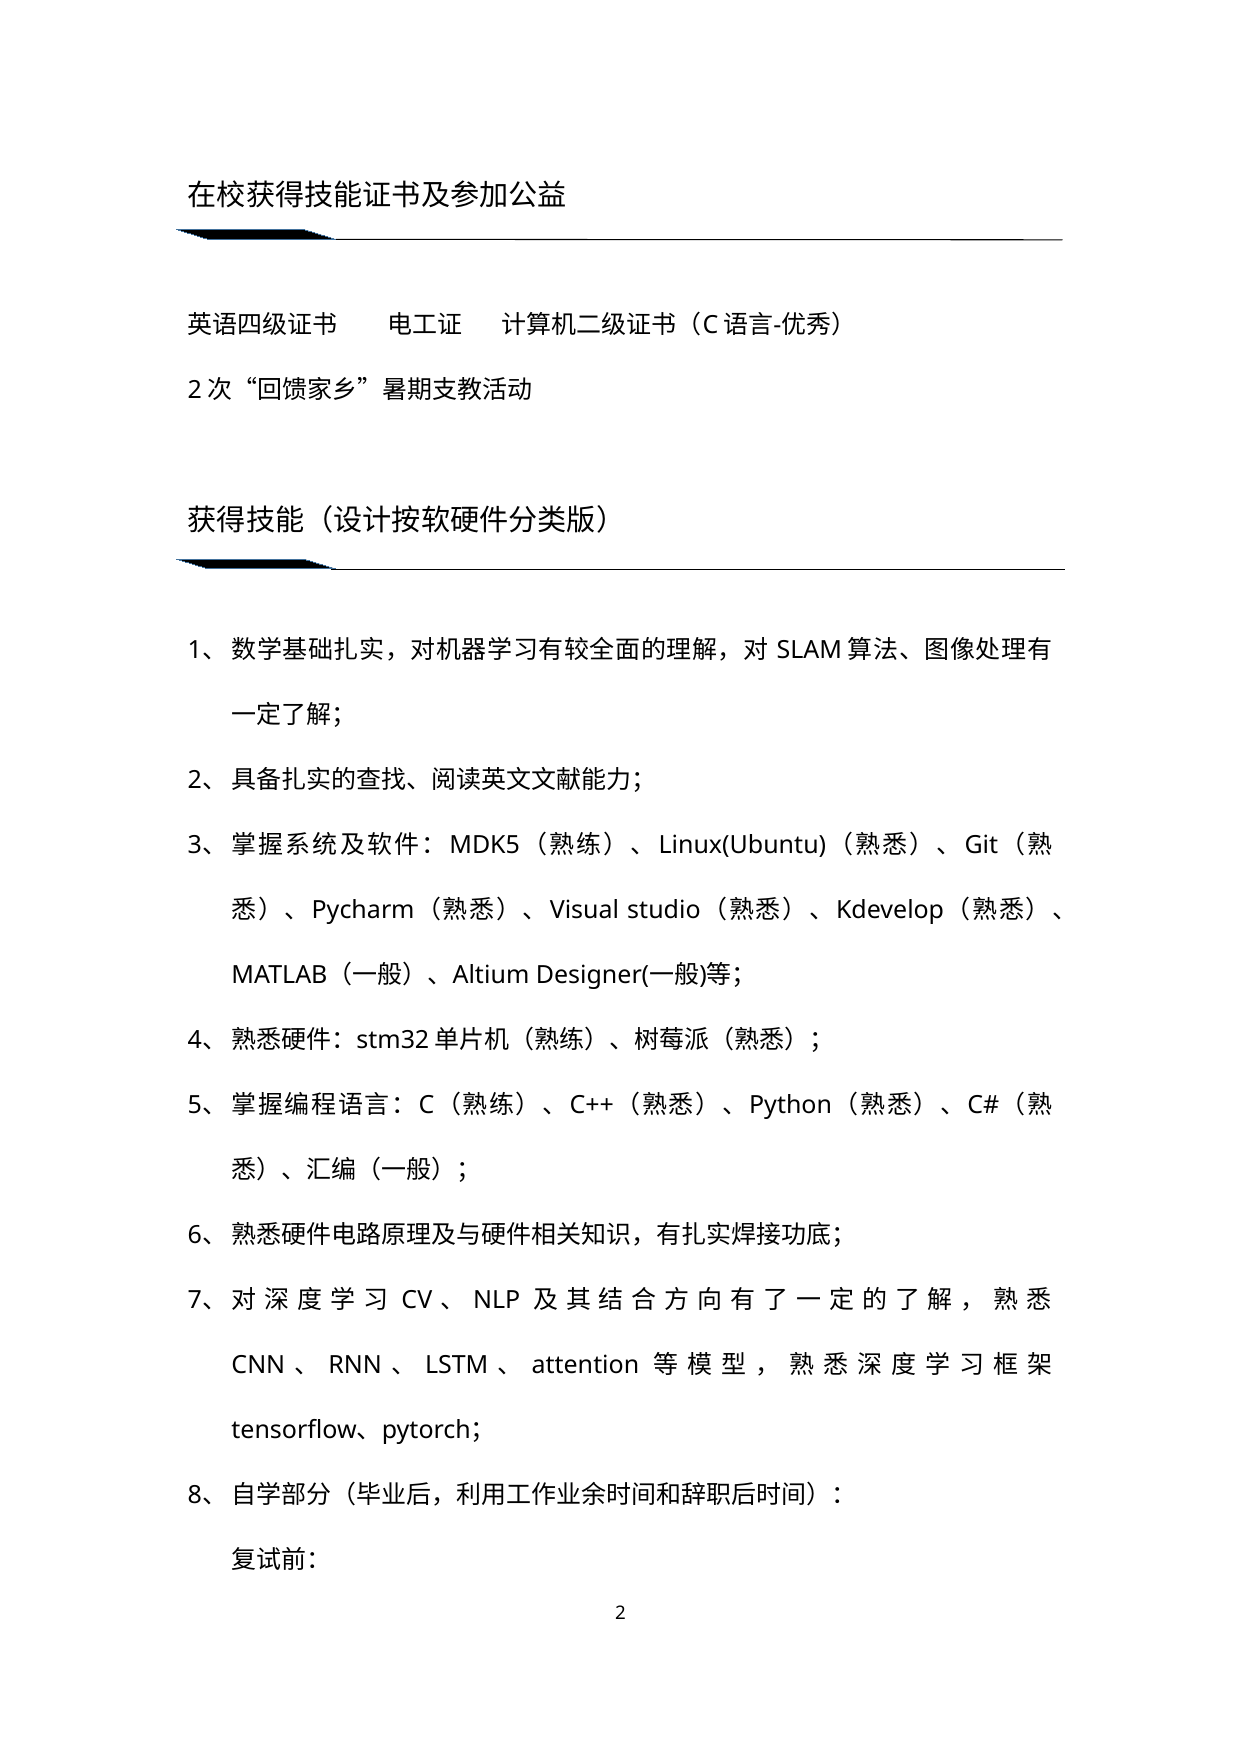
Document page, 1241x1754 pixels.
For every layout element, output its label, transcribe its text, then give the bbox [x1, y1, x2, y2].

list 熟悉硬件电路原理及与硬件相关知识，有扎实焊接功底； [187, 1200, 1053, 1265]
list 掌握编程语言：C（熟练）、C++（熟悉）、Python（熟悉）、C#（熟悉）、汇编（一般）； [187, 1070, 1053, 1200]
list 熟悉硬件：stm32单片机（熟练）、树莓派（熟悉）； [187, 1005, 1053, 1070]
text 获得技能（设计按软硬件分类版） [187, 485, 1053, 550]
text 2次“回馈家乡”暑期支教活动 [187, 355, 1053, 420]
text 在校获得技能证书及参加公益 [187, 160, 1053, 225]
list 对深度学习CV、NLP及其结合方向有了一定的了解，熟悉CNN、RNN、LSTM、attention等模型，熟悉深度学习框架tensorflow、pytorch； [187, 1265, 1053, 1460]
list 掌握系统及软件：MDK5（熟练）、Linux(Ubuntu)（熟悉）、Git（熟悉）、Pycharm（熟悉）、Visual studio（熟悉）、Kdevelop（熟悉）、MATLAB（一般）、Altium Designer(一般)等； [187, 810, 1053, 1005]
list 数学基础扎实，对机器学习有较全面的理解，对SLAM算法、图像处理有一定了解； [187, 615, 1053, 745]
list 自学部分（毕业后，利用工作业余时间和辞职后时间）： [187, 1460, 1053, 1525]
text 英语四级证书 电工证 计算机二级证书（C语言-优秀） [187, 290, 1053, 355]
list 具备扎实的查找、阅读英文文献能力； [187, 745, 1053, 810]
list 复试前： [231, 1525, 1053, 1590]
